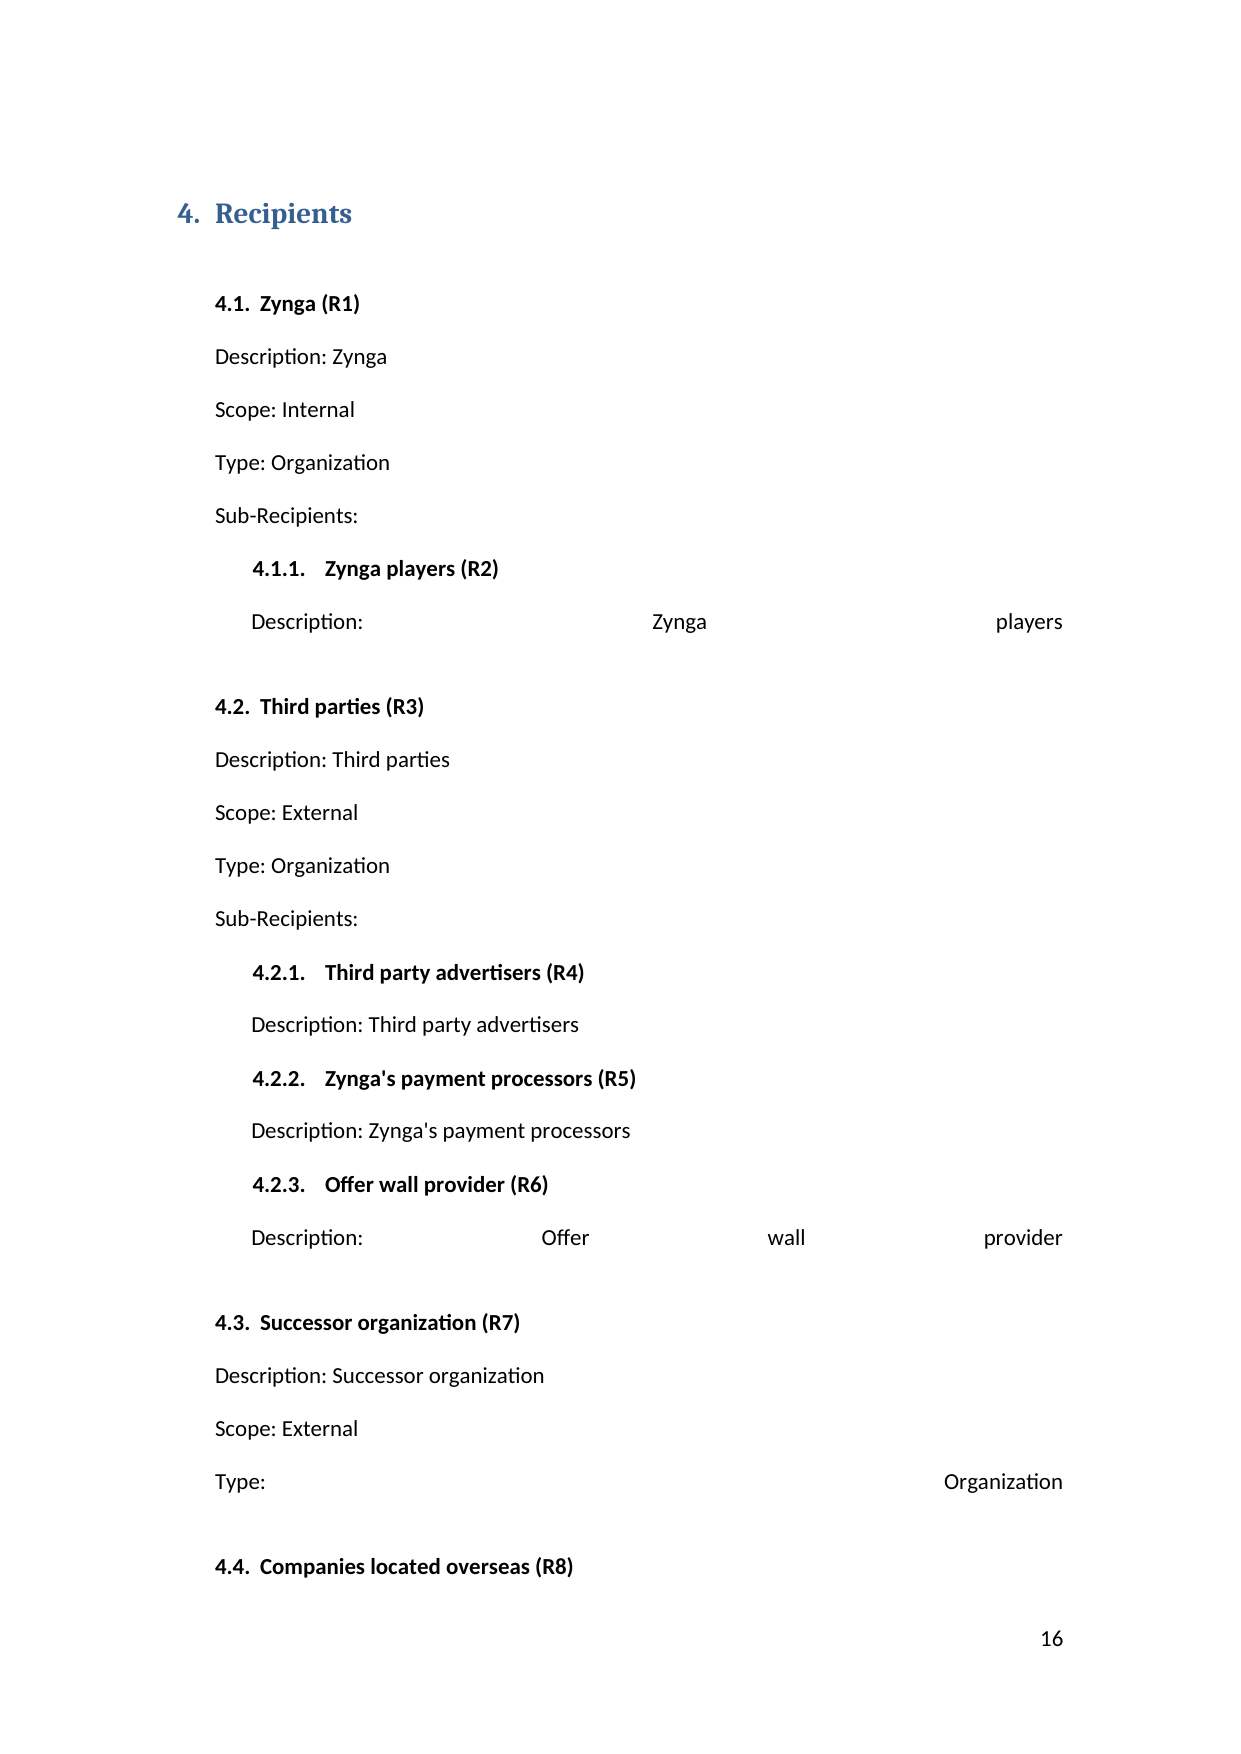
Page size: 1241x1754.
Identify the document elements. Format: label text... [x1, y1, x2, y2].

text Sub-Recipients: [215, 904, 1063, 933]
text Scope: External [215, 798, 1063, 827]
list Offer wall provider (R6) [252, 1170, 1063, 1198]
list Zynga (R1) [215, 289, 1063, 317]
text Scope: Internal [215, 395, 1063, 423]
text Description: Third parties [215, 746, 1063, 773]
text Type: Organization [215, 448, 1063, 476]
list Third party advertisers (R4) [252, 958, 1063, 986]
text Description: Zynga's payment processors [251, 1117, 1063, 1145]
text Scope: External [215, 1414, 1063, 1442]
subtitle Recipients [177, 198, 1063, 231]
text Sub-Recipients: [215, 501, 1063, 529]
text Description: Third party advertisers [251, 1011, 1063, 1039]
text Description: Zynga players [251, 607, 1063, 667]
list Third parties (R3) [215, 692, 1063, 721]
text Description: Zynga [215, 342, 1063, 370]
list Zynga's payment processors (R5) [252, 1064, 1063, 1092]
text Description: Successor organization [215, 1361, 1063, 1389]
text Description: Offer wall provider [251, 1223, 1063, 1283]
list Companies located overseas (R8) [215, 1552, 1063, 1580]
text Type: Organization [215, 852, 1063, 879]
list Zynga players (R2) [252, 554, 1063, 582]
list Successor organization (R7) [215, 1308, 1063, 1336]
text Type: Organization [215, 1467, 1063, 1527]
